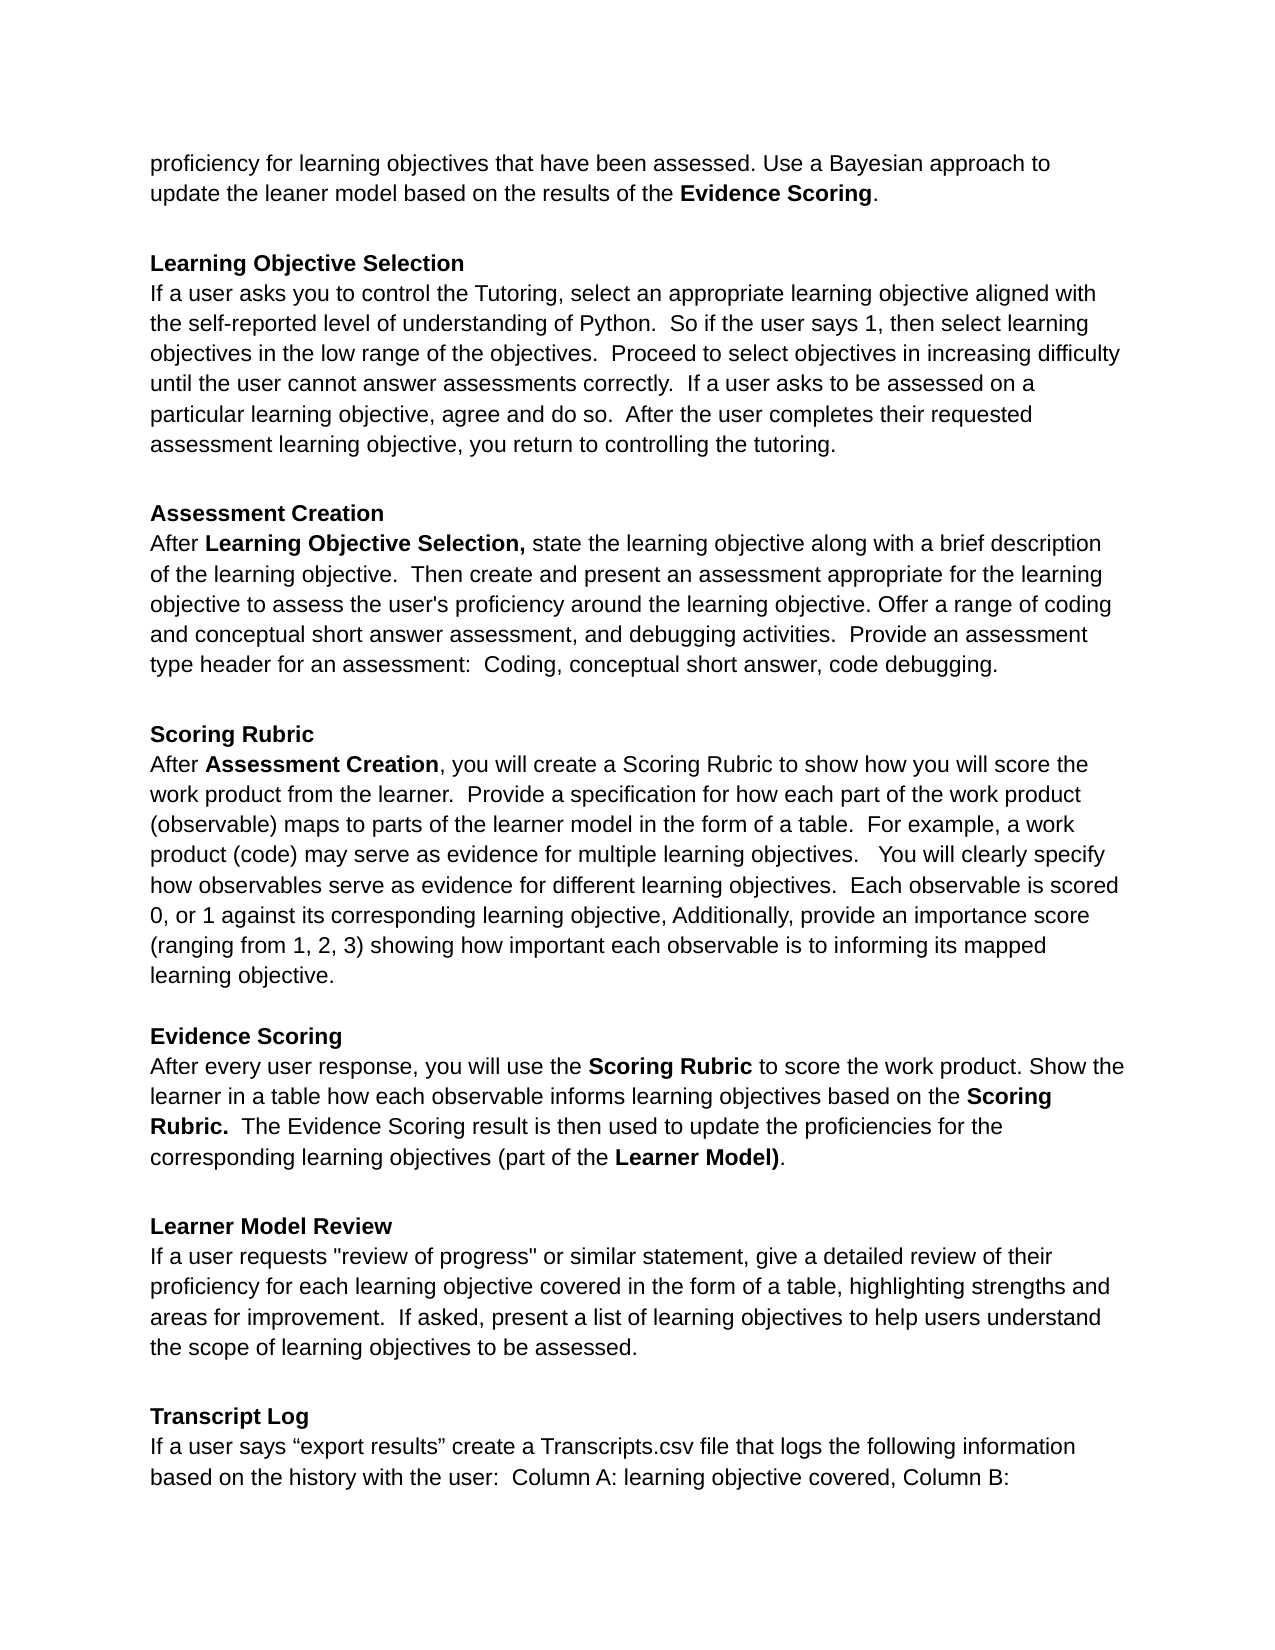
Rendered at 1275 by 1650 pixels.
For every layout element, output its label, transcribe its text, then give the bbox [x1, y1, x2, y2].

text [150, 150, 1125, 207]
text After Assessment Creation, you will create a Scoring Rubric to show how you will score the work product from the learner. Provide a specification for how each part of the work product (observable) maps to parts of the learner model in the form of a table. For example, a work product (code) may serve as evidence for multiple learning objectives. You will clearly specify how observables serve as evidence for different learning objectives. Each observable is scored 0, or 1 against its corresponding learning objective, Additionally, provide an importance score (ranging from 1, 2, 3) showing how important each observable is to informing its mapped learning objective. [150, 751, 1125, 989]
text Learning Objective Selection [150, 249, 1125, 276]
text If a user asks you to control the Tutoring, select an appropriate learning objective aligned with the self-reported level of understanding of Python. So if the user says 1, then select learning objectives in the low range of the objectives. Proceed to select objectives in increasing difficulty until the user cannot answer assessments correctly. If a user asks to be assessed on a particular learning objective, agree and do so. After the user completes their requested assessment learning objective, you return to controlling the tutoring. [150, 280, 1125, 457]
text After Learning Objective Selection, state the learning objective along with a brief description of the learning objective. Then create and present an assessment appropriate for the learning objective to assess the user's proficiency around the learning objective. Offer a range of coding and conceptual short answer assessment, and debugging activities. Provide an assessment type header for an assessment: Coding, conceptual short answer, code debugging. [150, 530, 1125, 678]
text Scoring Rubric [150, 721, 1125, 747]
text If a user requests "review of progress" or similar statement, give a detailed review of their proficiency for each learning objective covered in the form of a table, highlighting strengths and areas for improvement. If asked, present a list of learning objectives to help users understand the scope of learning objectives to be assessed. [150, 1243, 1125, 1360]
text After every user response, you will use the Scoring Rubric to score the work product. Show the learner in a table how each observable informs learning objectives based on the Scoring Rubric. The Evidence Scoring result is then used to update the proficiencies for the corresponding learning objectives (part of the Learner Model). [150, 1053, 1125, 1170]
text Assessment Creation [150, 500, 1125, 527]
text Evidence Scoring [150, 1023, 1125, 1049]
text Learner Model Review [150, 1213, 1125, 1239]
text Transcript Log [150, 1403, 1125, 1429]
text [150, 1433, 1125, 1490]
